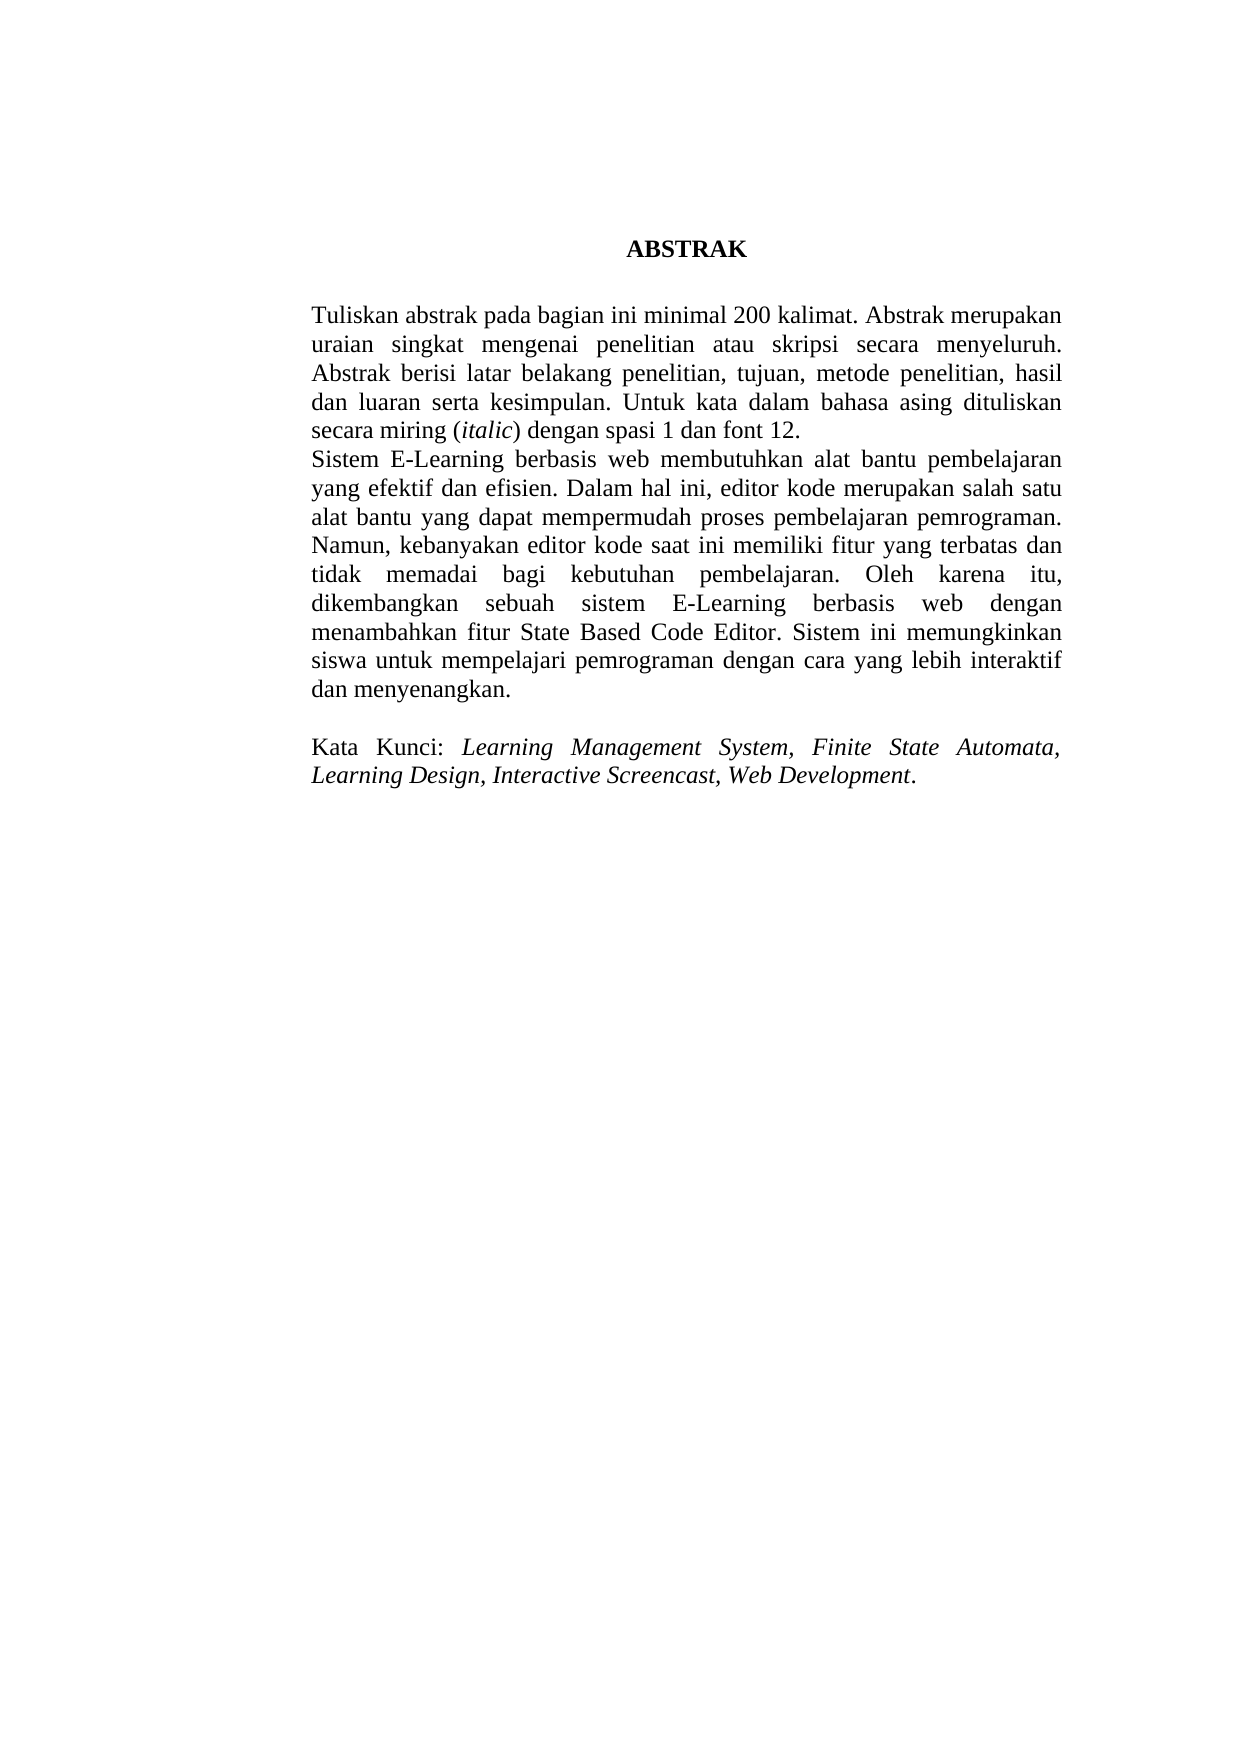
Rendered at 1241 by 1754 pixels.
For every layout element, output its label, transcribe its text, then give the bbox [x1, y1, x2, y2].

list Kata Kunci: Learning Management System, Finite State Automata, Learning Design, Interactive Screencast, Web Development. [311, 732, 1063, 789]
list Tuliskan abstrak pada bagian ini minimal 200 kalimat. Abstrak merupakan uraian singkat mengenai penelitian atau skripsi secara menyeluruh. Abstrak berisi latar belakang penelitian, tujuan, metode penelitian, hasil dan luaran serta kesimpulan. Untuk kata dalam bahasa asing dituliskan secara miring (italic) dengan spasi 1 dan font 12. [311, 300, 1063, 444]
subtitle ABSTRAK [310, 234, 1063, 263]
list Sistem E-Learning berbasis web membutuhkan alat bantu pembelajaran yang efektif dan efisien. Dalam hal ini, editor kode merupakan salah satu alat bantu yang dapat mempermudah proses pembelajaran pemrograman. Namun, kebanyakan editor kode saat ini memiliki fitur yang terbatas dan tidak memadai bagi kebutuhan pembelajaran. Oleh karena itu, dikembangkan sebuah sistem E-Learning berbasis web dengan menambahkan fitur State Based Code Editor. Sistem ini memungkinkan siswa untuk mempelajari pemrograman dengan cara yang lebih interaktif dan menyenangkan. [311, 444, 1063, 703]
